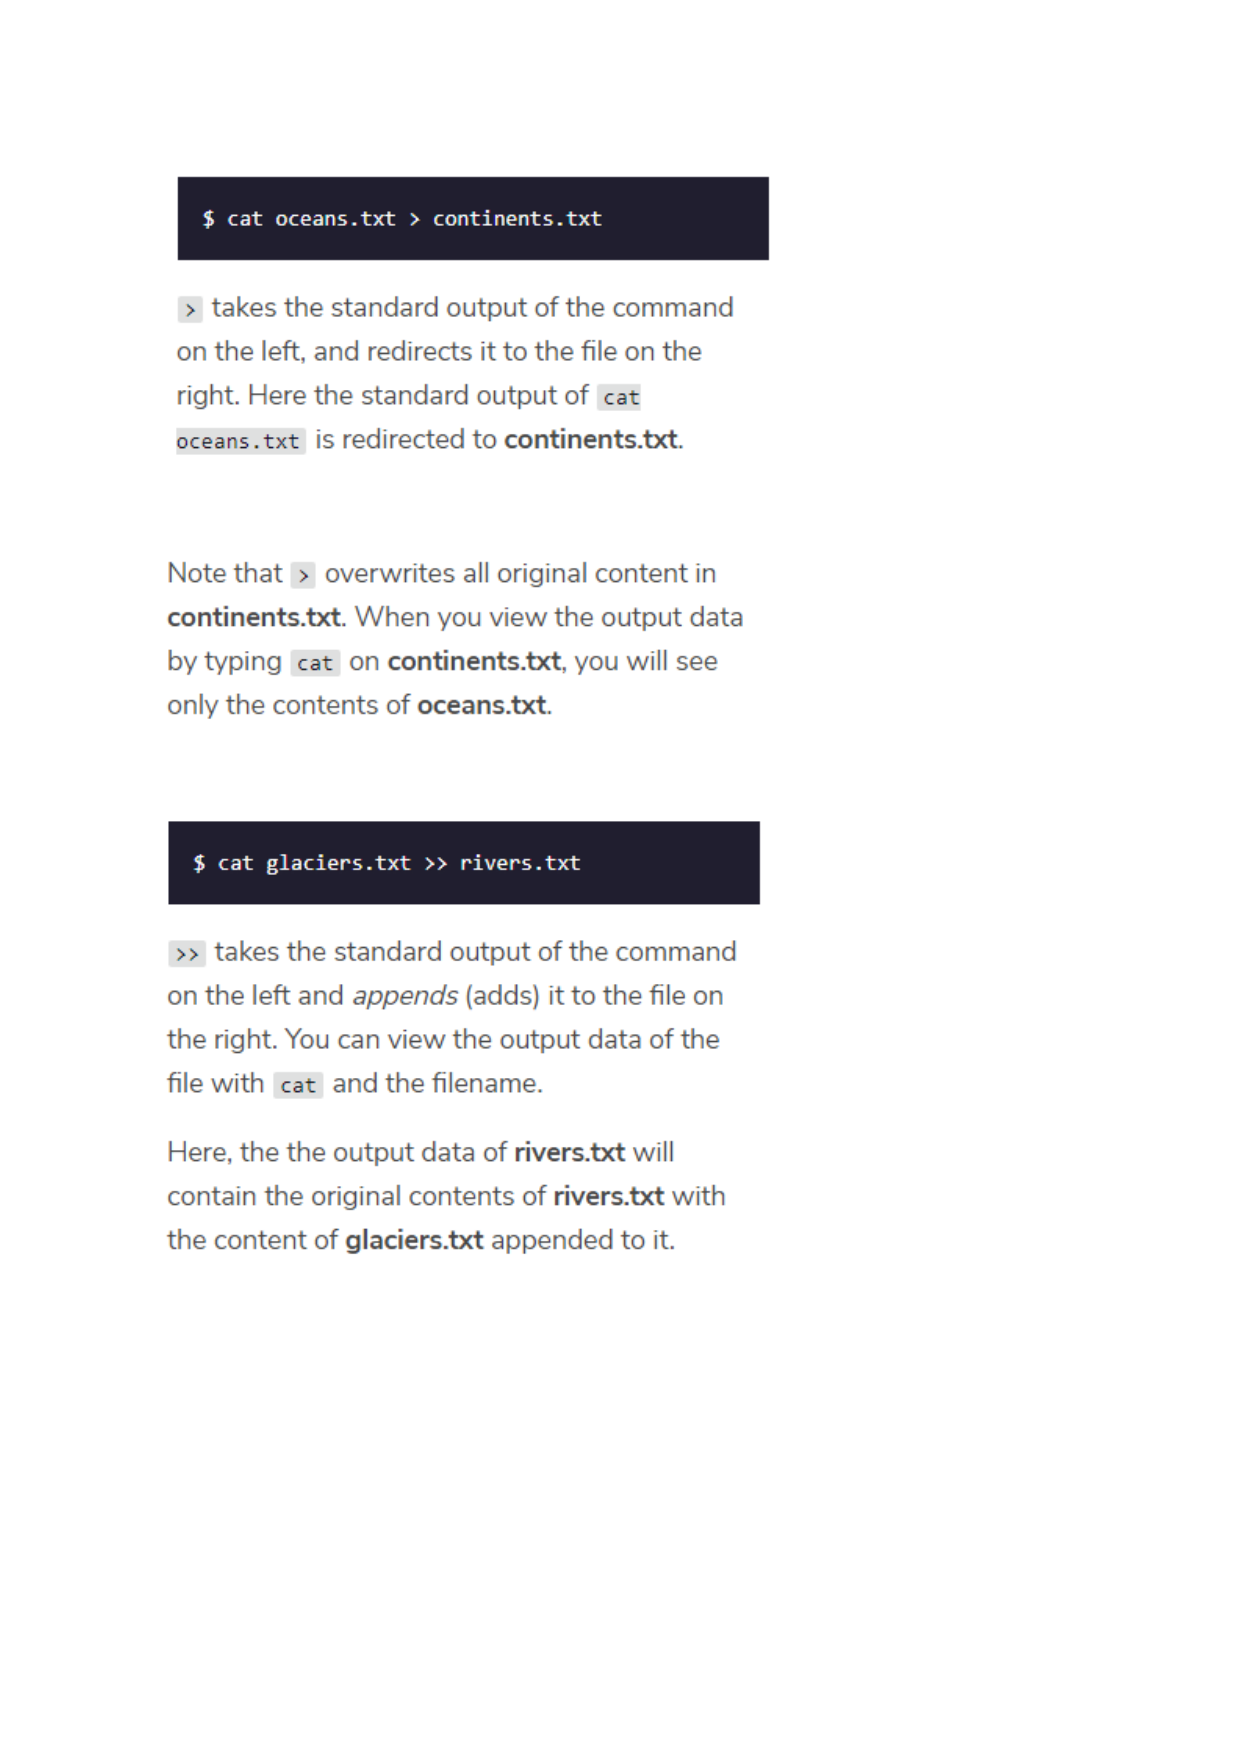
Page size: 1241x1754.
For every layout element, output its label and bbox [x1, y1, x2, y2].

picture [150, 795, 779, 1276]
picture [150, 545, 779, 730]
picture [150, 150, 788, 480]
